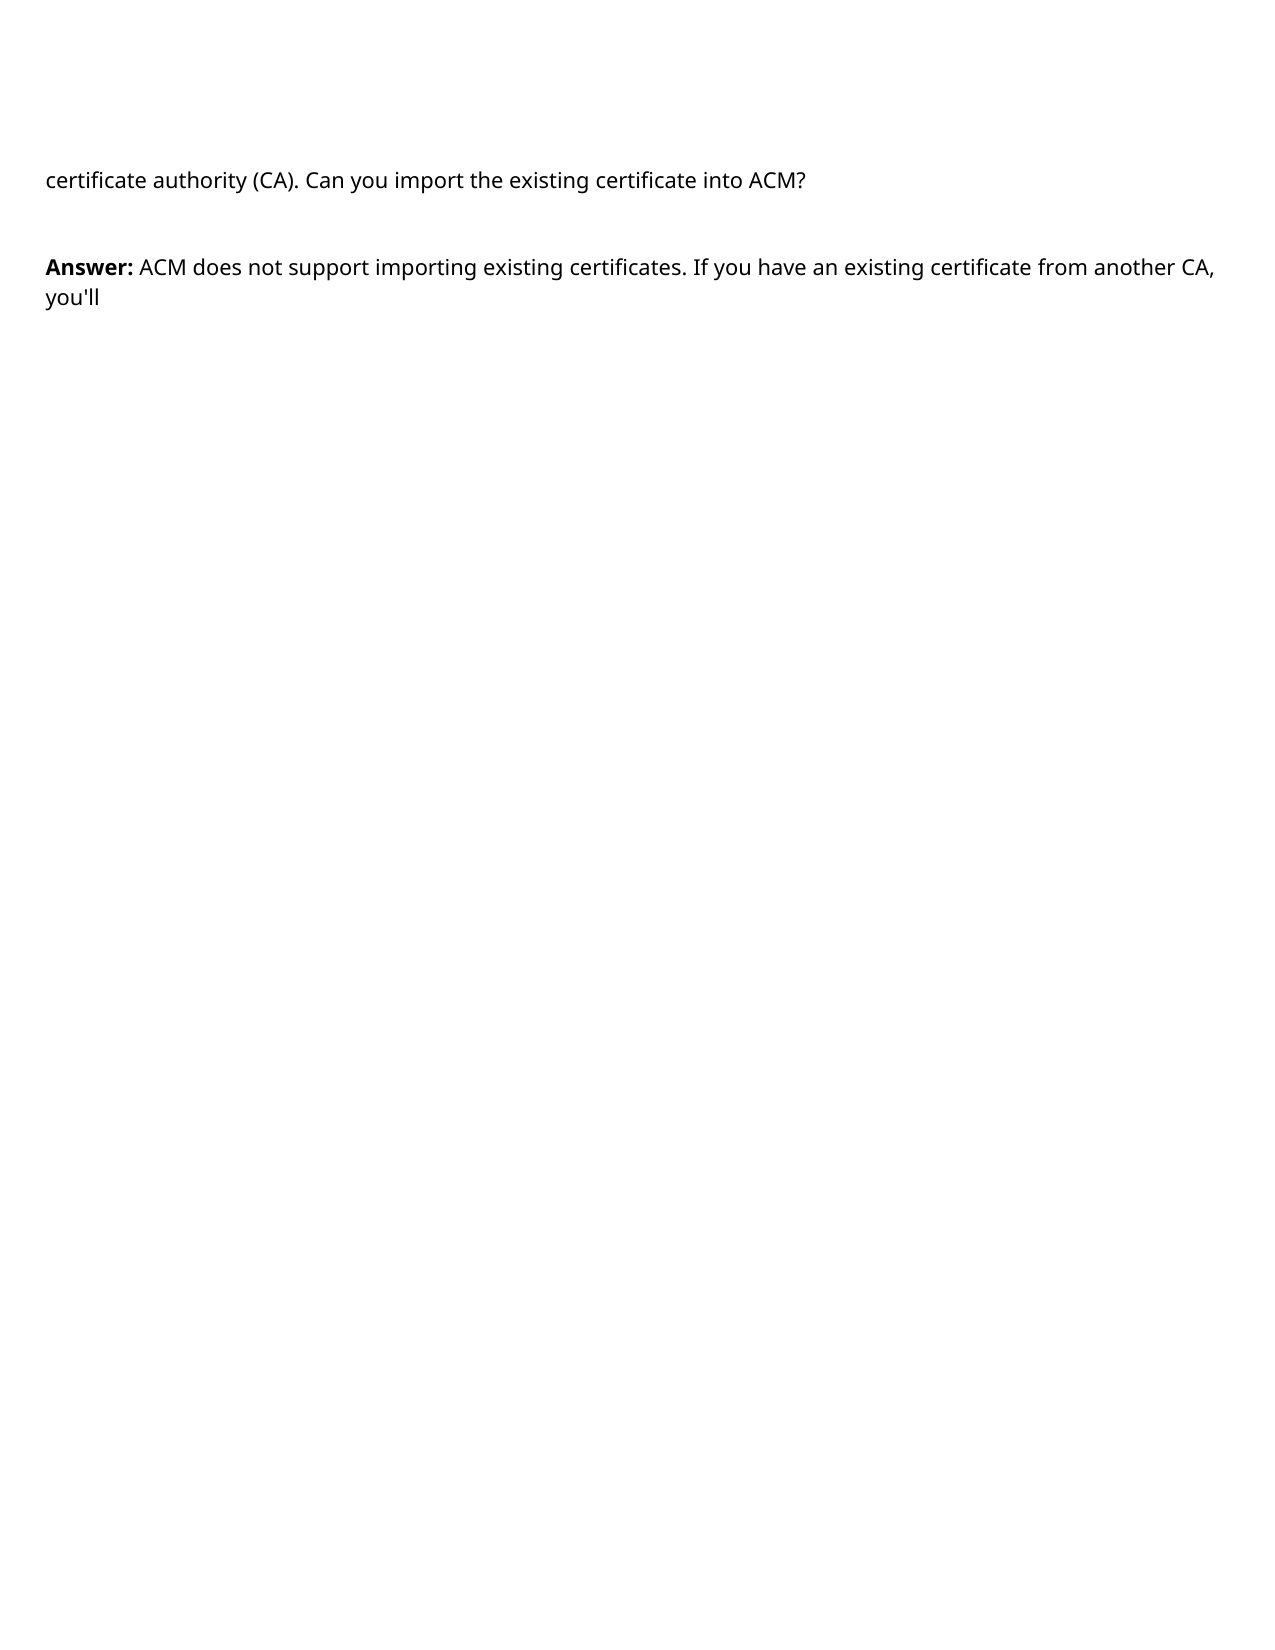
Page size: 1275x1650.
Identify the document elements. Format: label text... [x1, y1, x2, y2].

text Answer: ACM does not support importing existing certiﬁcates. If you have an existing certiﬁcate from another CA, you'll [45, 252, 1237, 312]
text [45, 164, 1161, 194]
